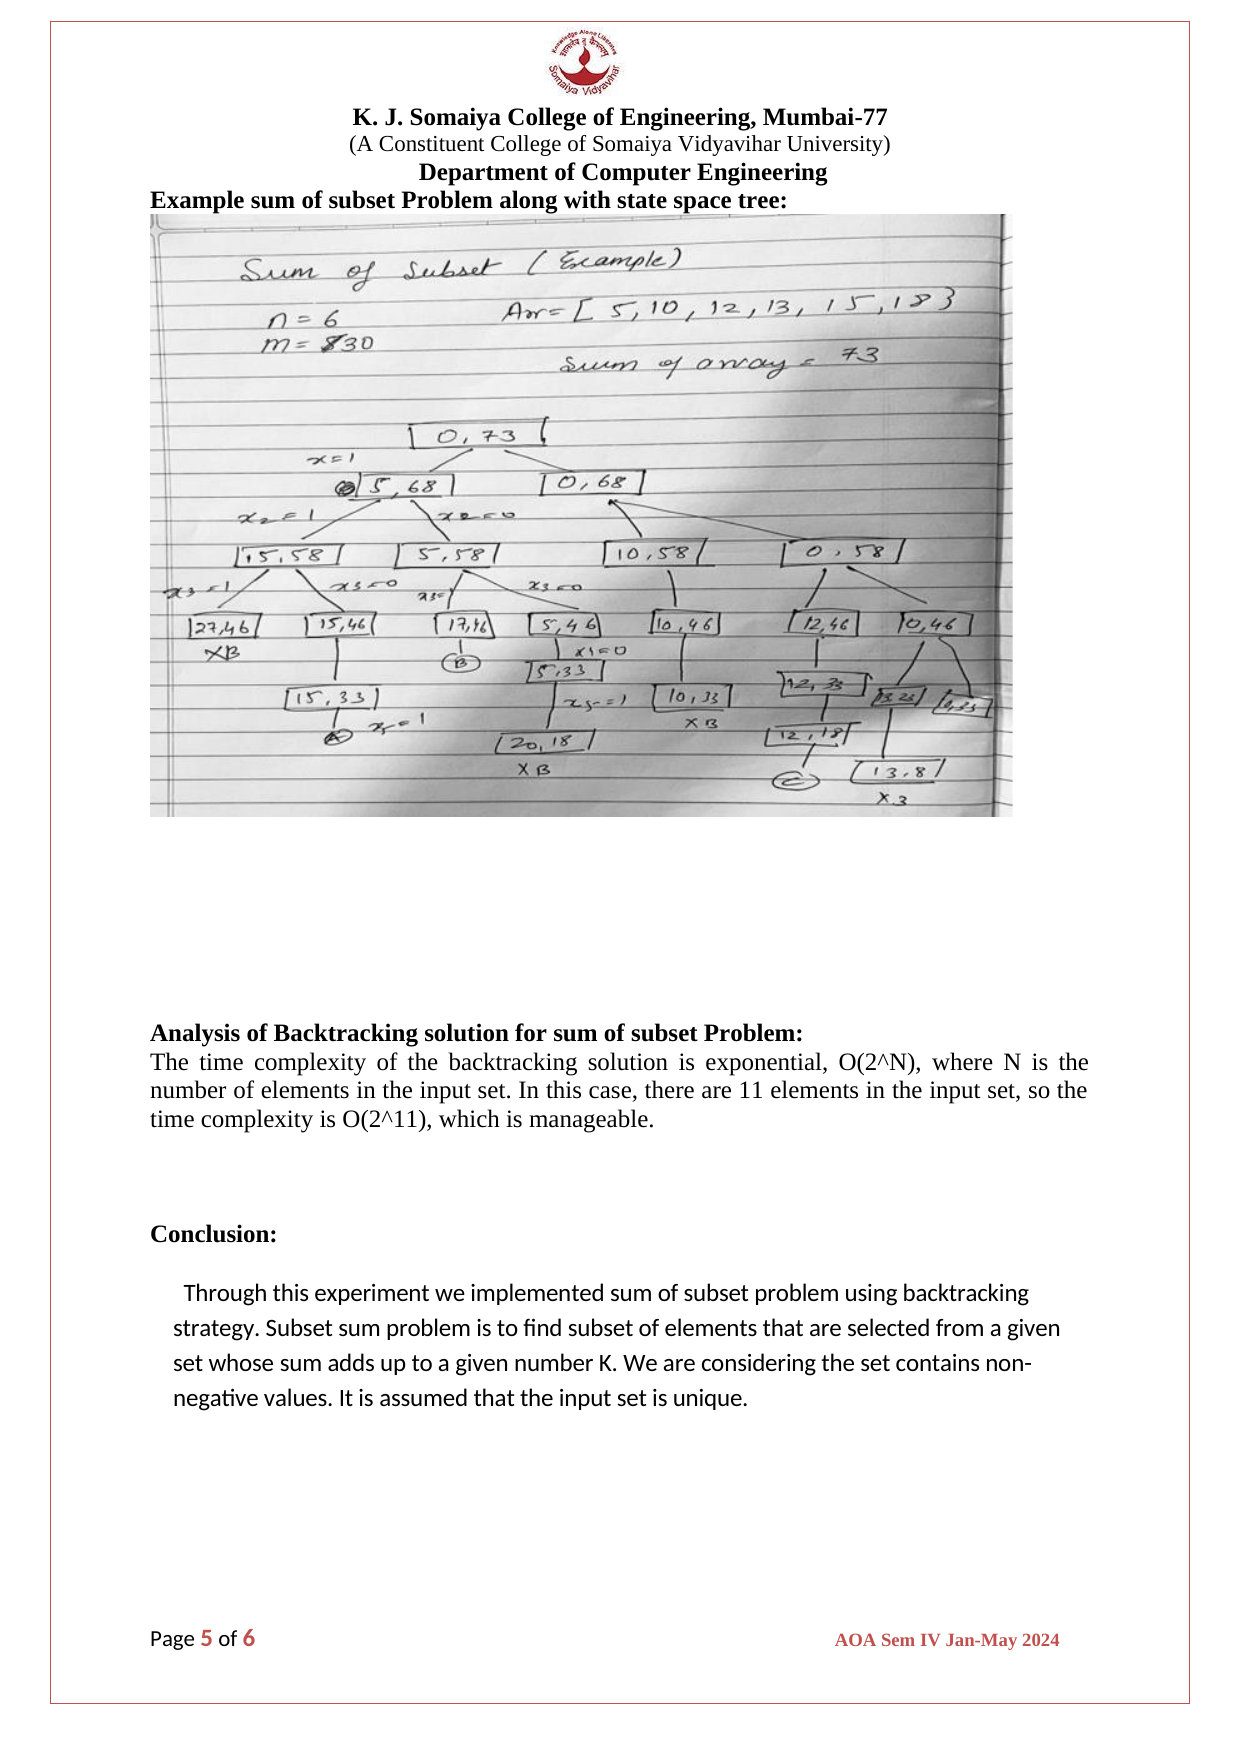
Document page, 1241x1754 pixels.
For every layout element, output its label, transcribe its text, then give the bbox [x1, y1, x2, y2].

text Analysis of Backtracking solution for sum of subset Problem: [150, 1018, 1090, 1047]
text Example sum of subset Problem along with state space tree: [150, 186, 1090, 214]
picture [543, 27, 626, 97]
text Through this experiment we implemented sum of subset problem using backtracking strategy. Subset sum problem is to find subset of elements that are selected from a given set whose sum adds up to a given number K. We are considering the set contains non-negative values. It is assumed that the input set is unique. [173, 1277, 1090, 1412]
picture [150, 214, 1013, 817]
text Conclusion: [150, 1219, 1090, 1248]
text The time complexity of the backtracking solution is exponential, O(2^N), where N is the number of elements in the input set. In this case, there are 11 elements in the input set, so the time complexity is O(2^11), which is manageable. [150, 1047, 1090, 1133]
